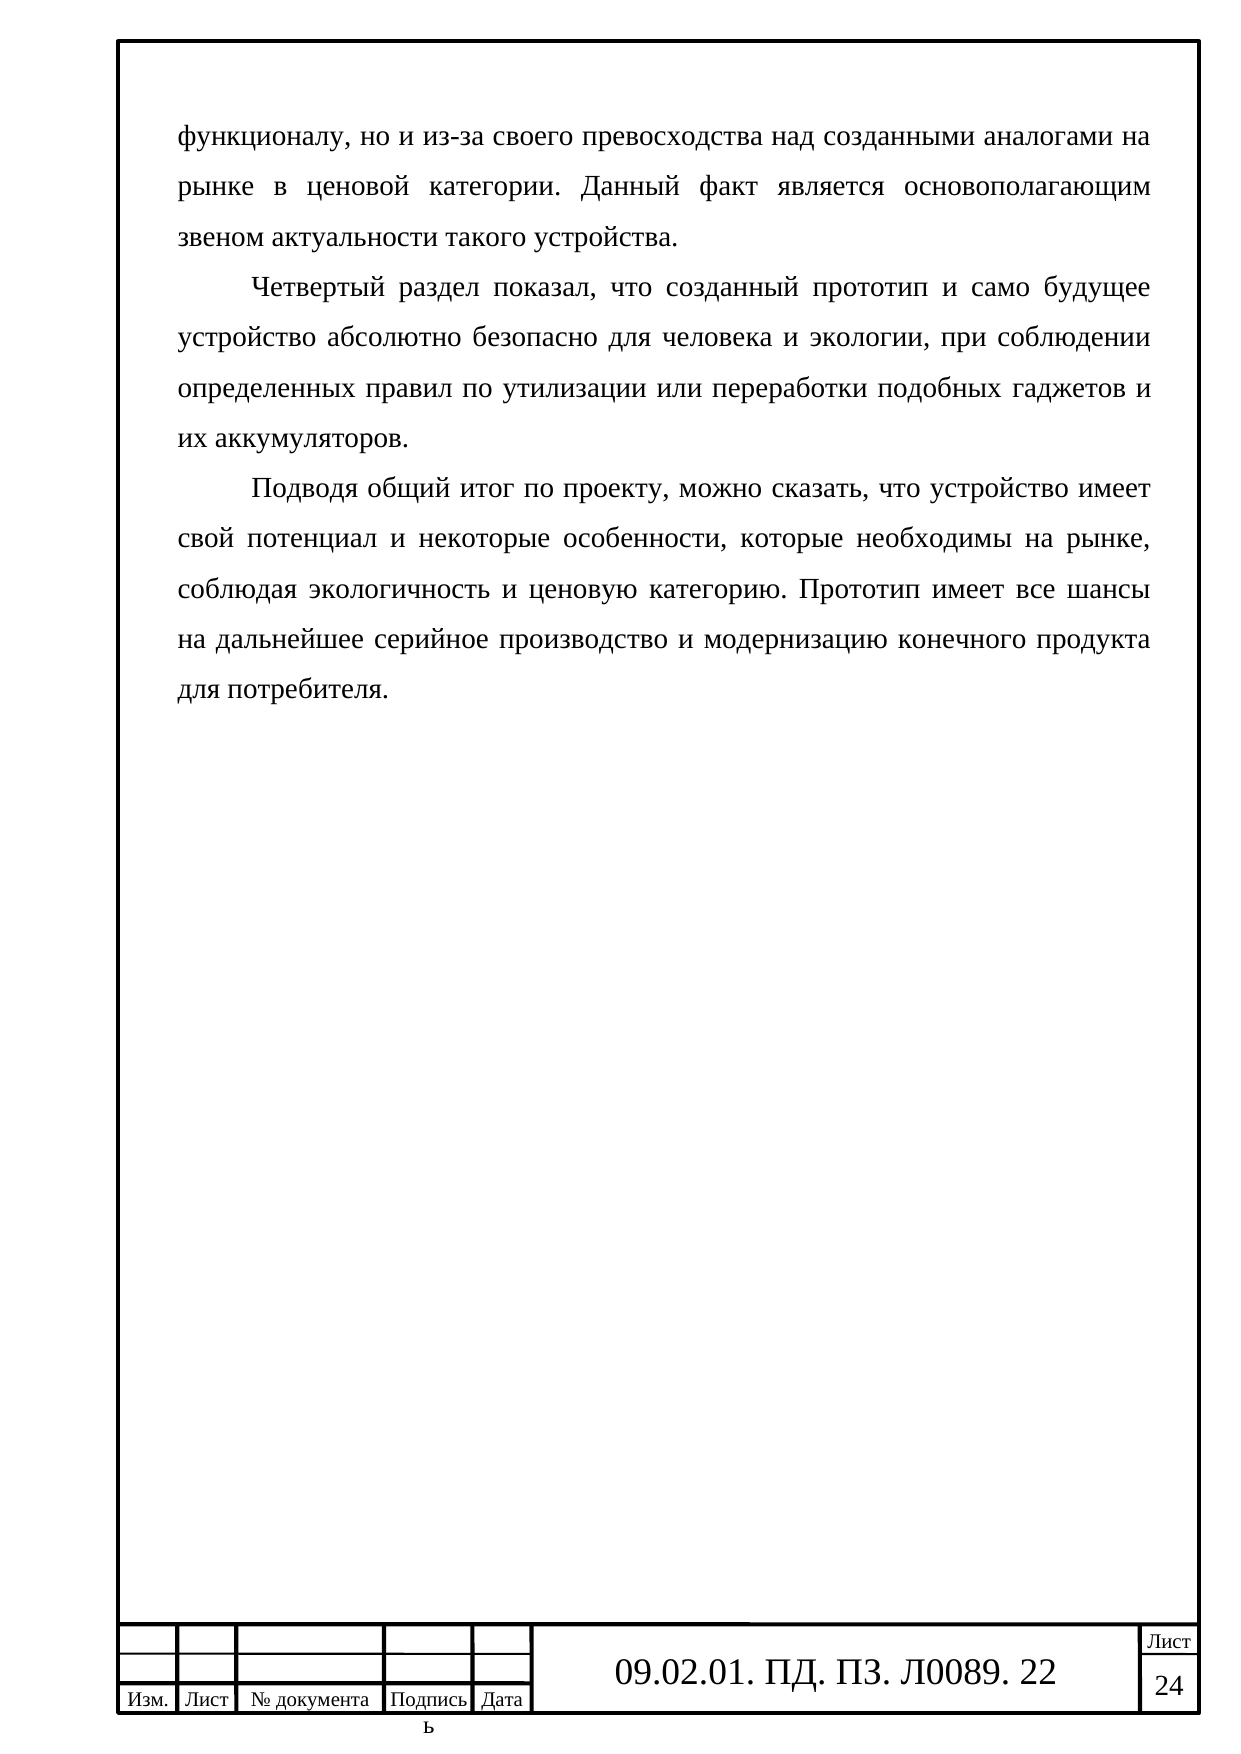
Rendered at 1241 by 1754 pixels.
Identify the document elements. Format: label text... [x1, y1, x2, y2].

text Четвертый раздел показал, что созданный прототип и само будущее устройство абсолютно безопасно для человека и экологии, при соблюдении определенных правил по утилизации или переработки подобных гаджетов и их аккумуляторов. [177, 269, 1152, 453]
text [177, 118, 1152, 252]
text Подводя общий итог по проекту, можно сказать, что устройство имеет свой потенциал и некоторые особенности, которые необходимы на рынке, соблюдая экологичность и ценовую категорию. Прототип имеет все шансы на дальнейшее серийное производство и модернизацию конечного продукта для потребителя. [177, 470, 1152, 705]
